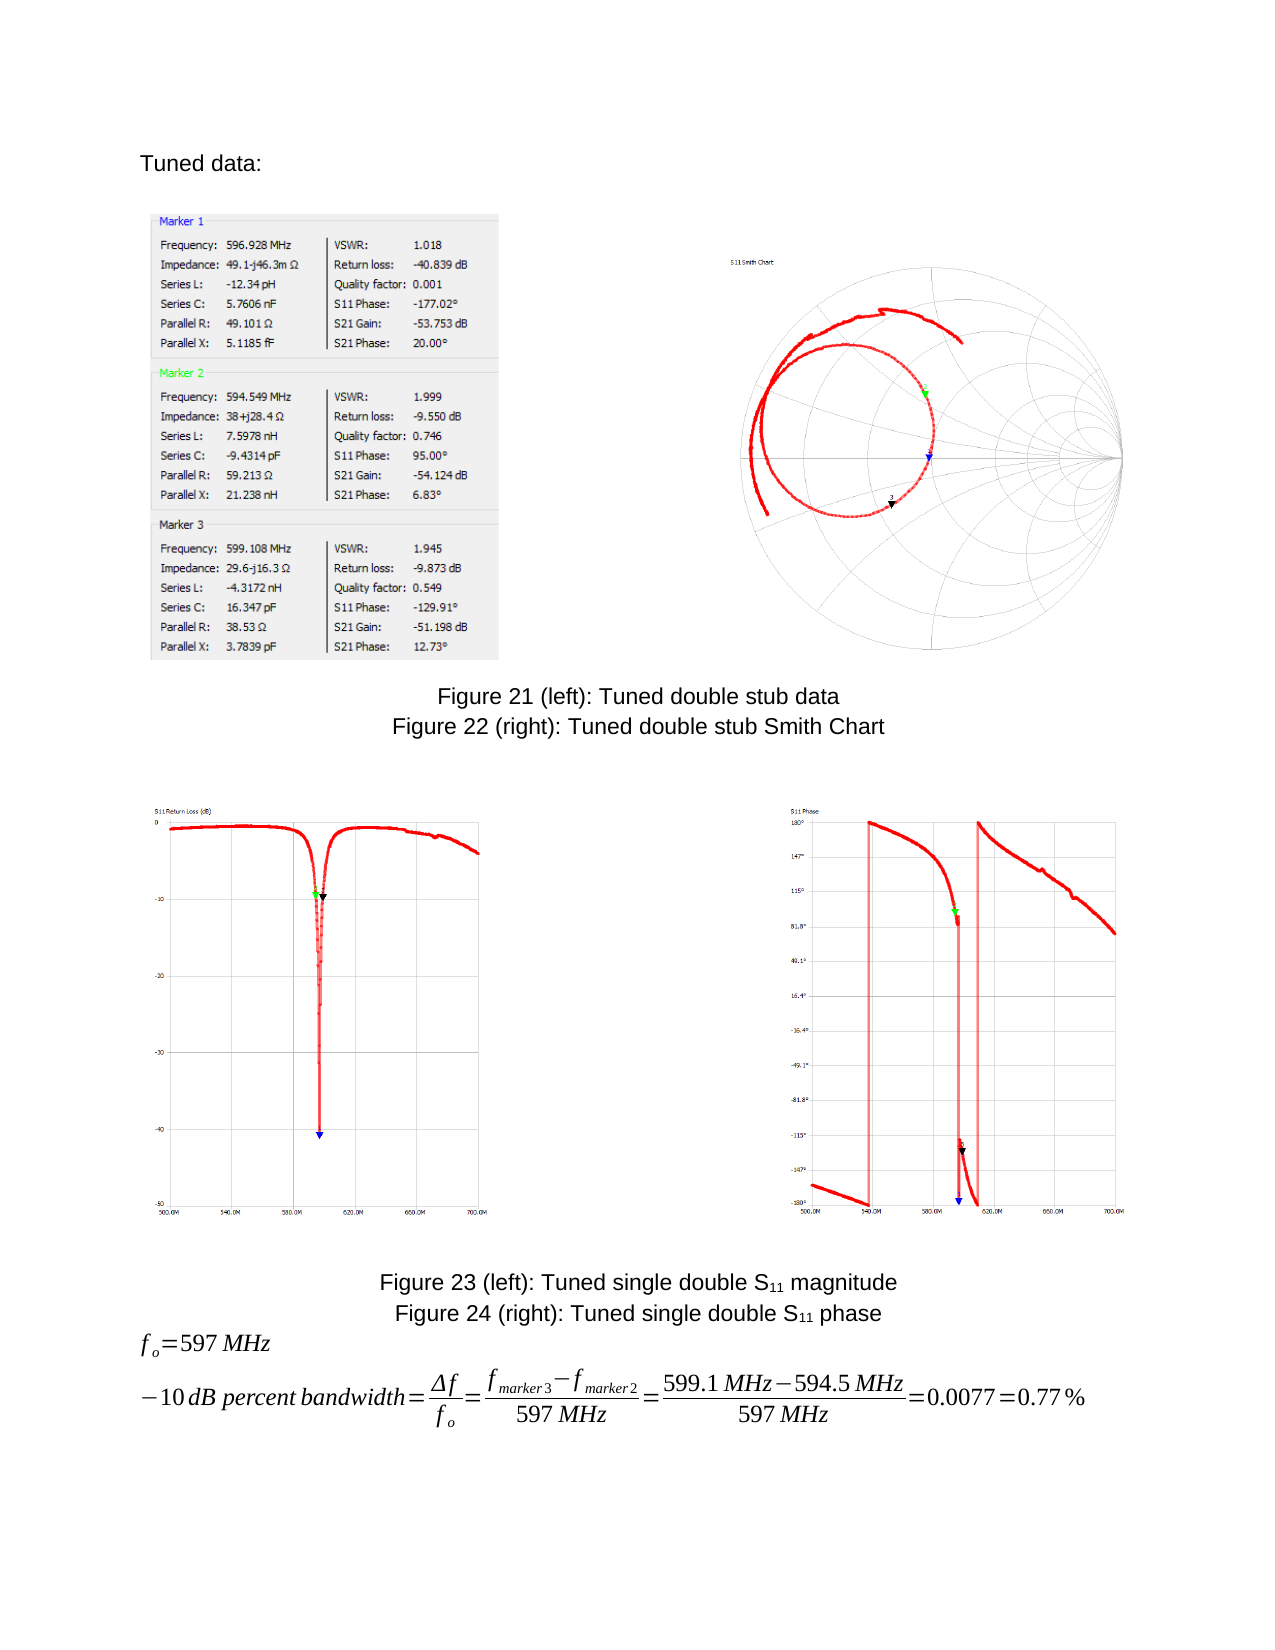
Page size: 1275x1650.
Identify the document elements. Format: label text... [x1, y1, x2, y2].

picture [150, 214, 499, 660]
picture [153, 805, 489, 1217]
text Figure 24 (right): Tuned single double S11 phase [139, 1299, 1137, 1326]
picture [729, 256, 1133, 660]
text Tuned data: [139, 150, 1137, 176]
text Figure 23 (left): Tuned single double S11 magnitude [139, 1269, 1137, 1296]
text Figure 22 (right): Tuned double stub Smith Chart [139, 713, 1137, 739]
picture [789, 805, 1125, 1216]
